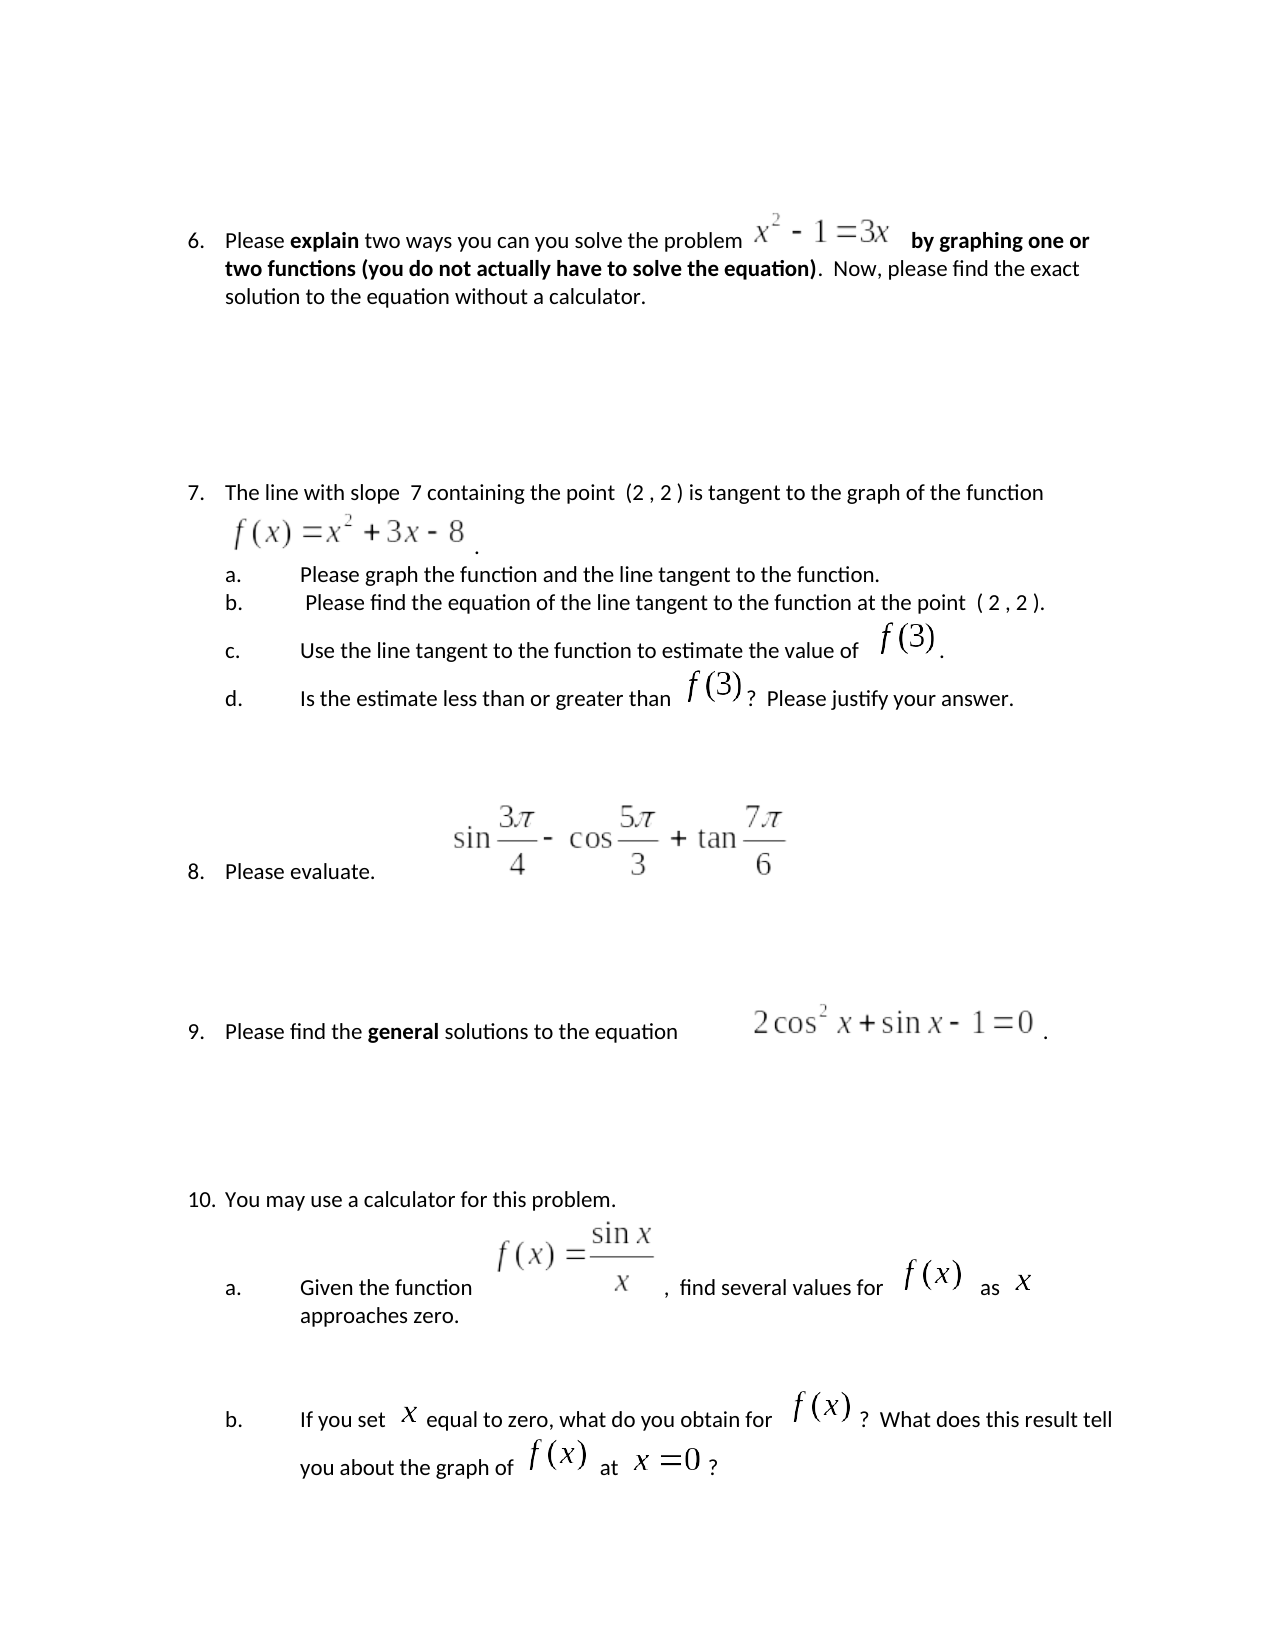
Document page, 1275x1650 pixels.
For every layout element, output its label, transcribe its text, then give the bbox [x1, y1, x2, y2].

list Please evaluate. [187, 796, 1125, 885]
list b. If you set equal to zero, what do you obtain for ? What does this result tell you about the graph of at ? [225, 1386, 1125, 1481]
list The line with slope 7 containing the point (2 , 2 ) is tangent to the graph of the function . [187, 478, 1125, 560]
list Please find the general solutions to the equation . [187, 997, 1125, 1045]
list a. Given the function , find several values for as approaches zero. [225, 1213, 1125, 1329]
list a. Please graph the function and the line tangent to the function. [225, 560, 1125, 588]
list d. Is the estimate less than or greater than ? Please justify your answer. [225, 664, 1125, 712]
list You may use a calculator for this problem. [187, 1185, 1125, 1213]
list Please explain two ways you can you solve the problem by graphing one or two functions (you do not actually have to solve the equation). Now, please find the exact solution to the equation without a calculator. [187, 206, 1125, 310]
list c. Use the line tangent to the function to estimate the value of . [225, 616, 1125, 664]
list b. Please find the equation of the line tangent to the function at the point ( 2 , 2 ). [225, 588, 1125, 616]
